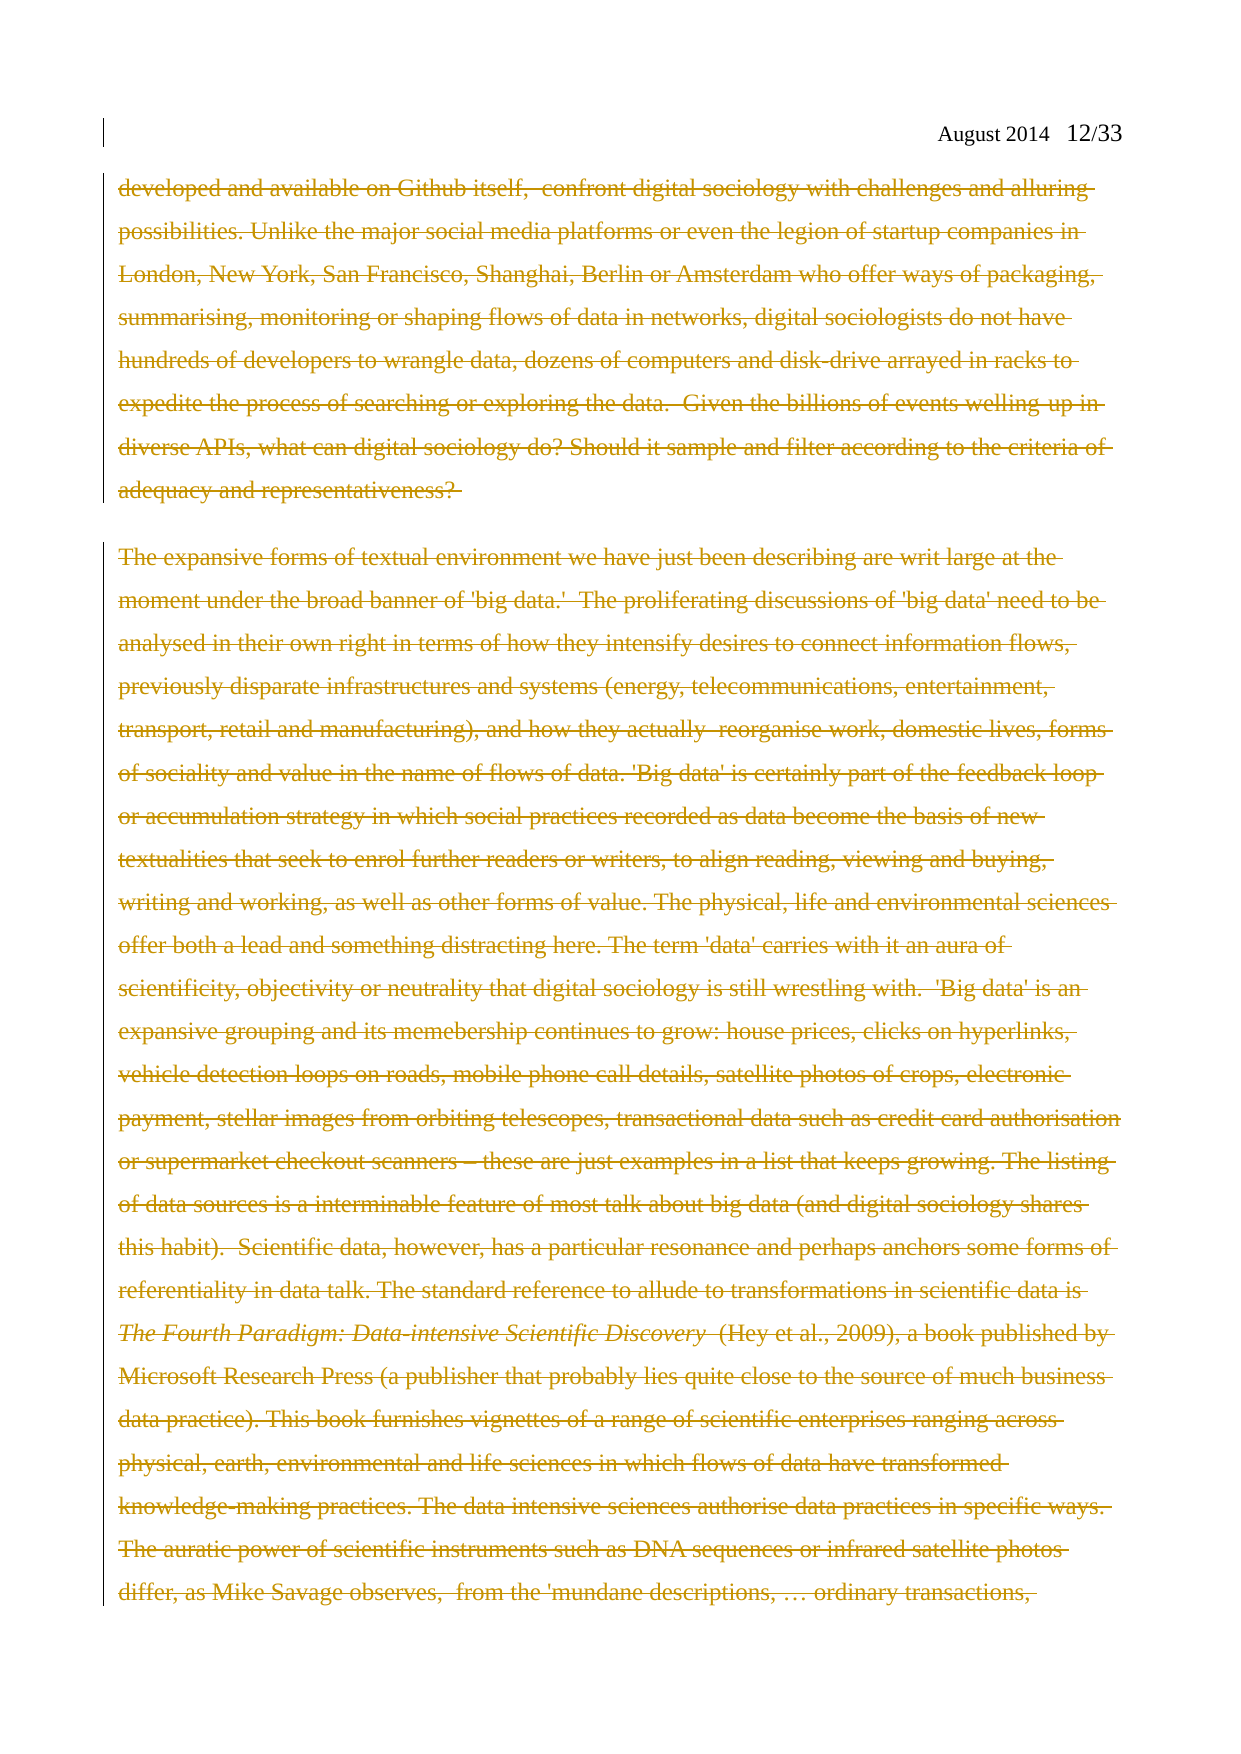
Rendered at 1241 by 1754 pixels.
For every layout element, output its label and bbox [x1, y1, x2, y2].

text [118, 173, 1122, 503]
